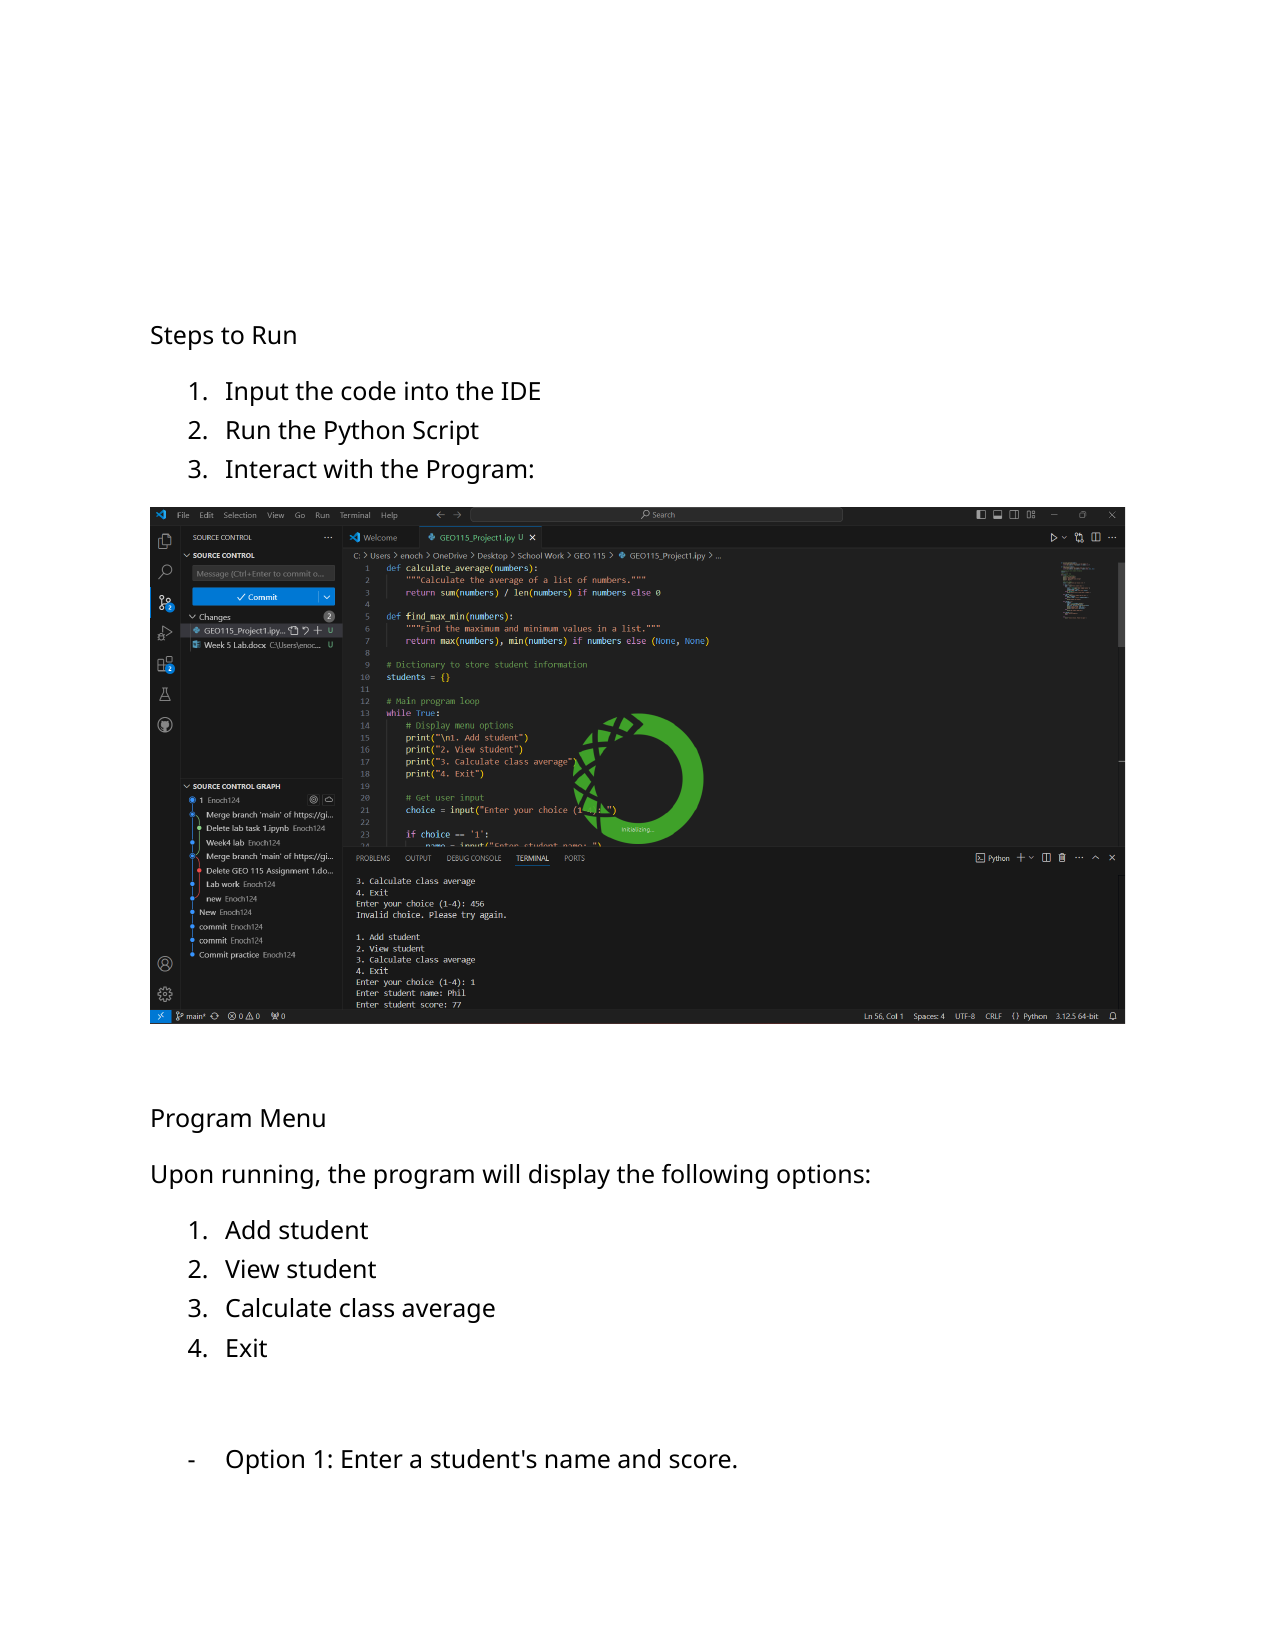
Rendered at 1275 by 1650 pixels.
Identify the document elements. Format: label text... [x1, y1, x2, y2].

text Program Menu [150, 1101, 1125, 1135]
list Input the code into the IDE [187, 373, 1125, 407]
list View student [187, 1252, 1125, 1286]
list Interact with the Program: [187, 452, 1125, 486]
list Calculate class average [187, 1291, 1125, 1325]
list Exit [187, 1330, 1125, 1364]
picture [150, 507, 1125, 1024]
text Steps to Run [150, 317, 1125, 352]
text Upon running, the program will display the following options: [150, 1157, 1125, 1191]
list Add student [187, 1213, 1125, 1247]
list Option 1: Enter a student's name and score. [187, 1442, 1125, 1476]
list Run the Python Script [187, 412, 1125, 447]
